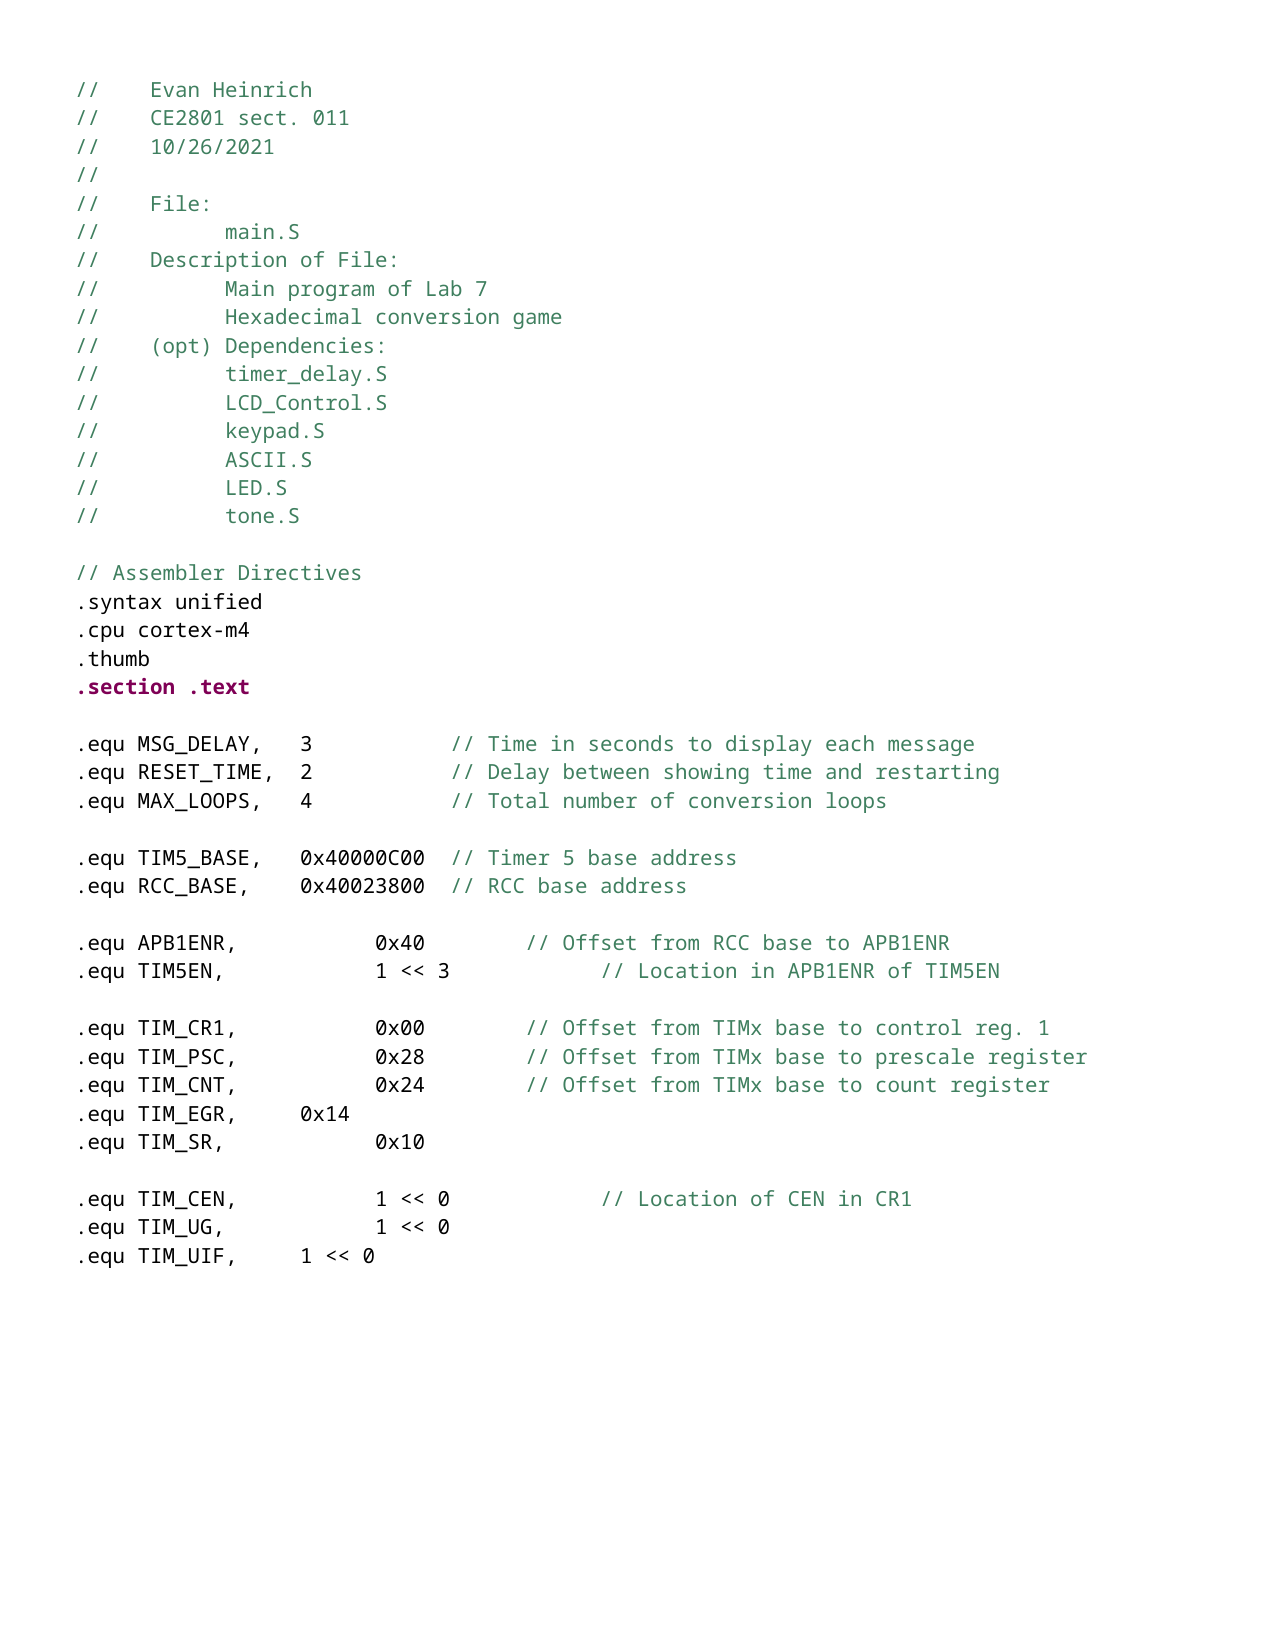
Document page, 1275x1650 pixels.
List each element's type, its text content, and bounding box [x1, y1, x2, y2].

text .equ TIM_PSC, 0x28 // Offset from TIMx base to prescale register [75, 1042, 1200, 1070]
text .thumb [75, 644, 1200, 672]
text .equ TIM_UG, 1 << 0 [75, 1212, 1200, 1241]
text // LCD_Control.S [75, 388, 1200, 416]
text .equ TIM5EN, 1 << 3 // Location in APB1ENR of TIM5EN [75, 957, 1200, 985]
text // Assembler Directives [75, 558, 1200, 587]
text .equ TIM_CEN, 1 << 0 // Location of CEN in CR1 [75, 1184, 1200, 1212]
text .syntax unified [75, 587, 1200, 615]
text .equ TIM_CR1, 0x00 // Offset from TIMx base to control reg. 1 [75, 1013, 1200, 1042]
text // Hexadecimal conversion game [75, 302, 1200, 331]
text // tone.S [75, 502, 1200, 530]
text // Main program of Lab 7 [75, 274, 1200, 302]
text .equ APB1ENR, 0x40 // Offset from RCC base to APB1ENR [75, 928, 1200, 957]
text // Evan Heinrich [75, 75, 1200, 103]
text // 10/26/2021 [75, 132, 1200, 160]
text .equ RCC_BASE, 0x40023800 // RCC base address [75, 871, 1200, 900]
text // (opt) Dependencies: [75, 331, 1200, 359]
text // LED.S [75, 473, 1200, 502]
text .cpu cortex-m4 [75, 615, 1200, 644]
text .equ TIM_SR, 0x10 [75, 1127, 1200, 1156]
text .equ TIM5_BASE, 0x40000C00 // Timer 5 base address [75, 843, 1200, 871]
text .equ MSG_DELAY, 3 // Time in seconds to display each message [75, 729, 1200, 757]
text // [75, 160, 1200, 189]
text // ASCII.S [75, 445, 1200, 473]
text // timer_delay.S [75, 359, 1200, 388]
text .equ TIM_EGR, 0x14 [75, 1099, 1200, 1127]
text .equ TIM_UIF, 1 << 0 [75, 1241, 1200, 1269]
text .section .text [75, 672, 1200, 701]
text // File: [75, 189, 1200, 217]
text .equ TIM_CNT, 0x24 // Offset from TIMx base to count register [75, 1070, 1200, 1099]
text .equ MAX_LOOPS, 4 // Total number of conversion loops [75, 786, 1200, 814]
text // Description of File: [75, 246, 1200, 274]
text // main.S [75, 217, 1200, 246]
text // CE2801 sect. 011 [75, 103, 1200, 132]
text // keypad.S [75, 416, 1200, 445]
text .equ RESET_TIME, 2 // Delay between showing time and restarting [75, 757, 1200, 786]
